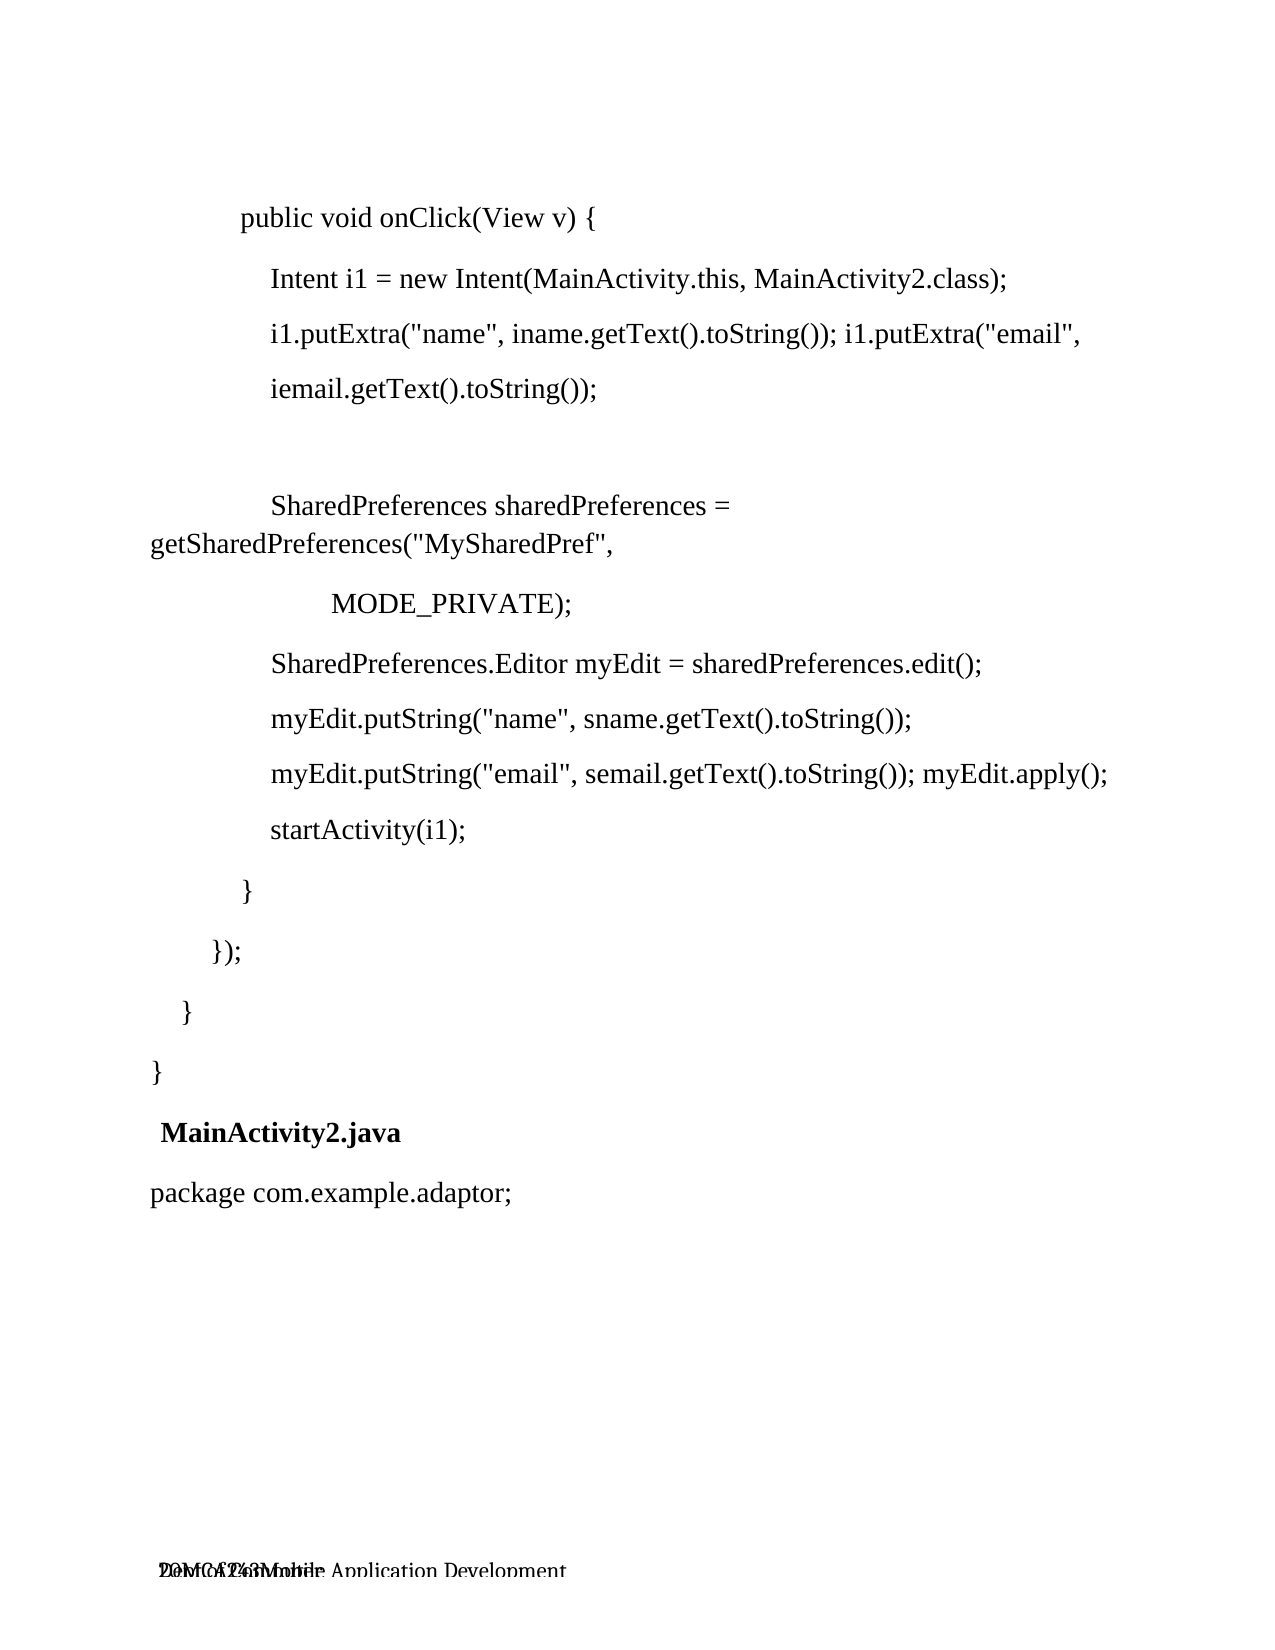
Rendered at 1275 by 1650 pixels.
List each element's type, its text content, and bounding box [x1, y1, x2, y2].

text SharedPreferences.Editor myEdit = sharedPreferences.edit(); myEdit.putString("name", sname.getText().toString()); myEdit.putString("email", semail.getText().toString()); myEdit.apply(); [271, 646, 1131, 790]
text Intent i1 = new Intent(MainActivity.this, MainActivity2.class); i1.putExtra("name", iname.getText().toString()); i1.putExtra("email", iemail.getText().toString()); [270, 261, 1100, 405]
text } [180, 994, 1131, 1027]
text MODE_PRIVATE); [331, 586, 1131, 619]
text }); [210, 933, 1131, 967]
text package com.example.adaptor; [150, 1175, 1131, 1208]
text SharedPreferences sharedPreferences = getSharedPreferences("MySharedPref", [150, 488, 813, 560]
text } [240, 873, 1131, 907]
text public void onClick(View v) { [240, 200, 1131, 234]
text } [150, 1054, 1131, 1088]
text startActivity(i1); [270, 812, 1131, 846]
subtitle MainActivity2.java [150, 1115, 1131, 1148]
